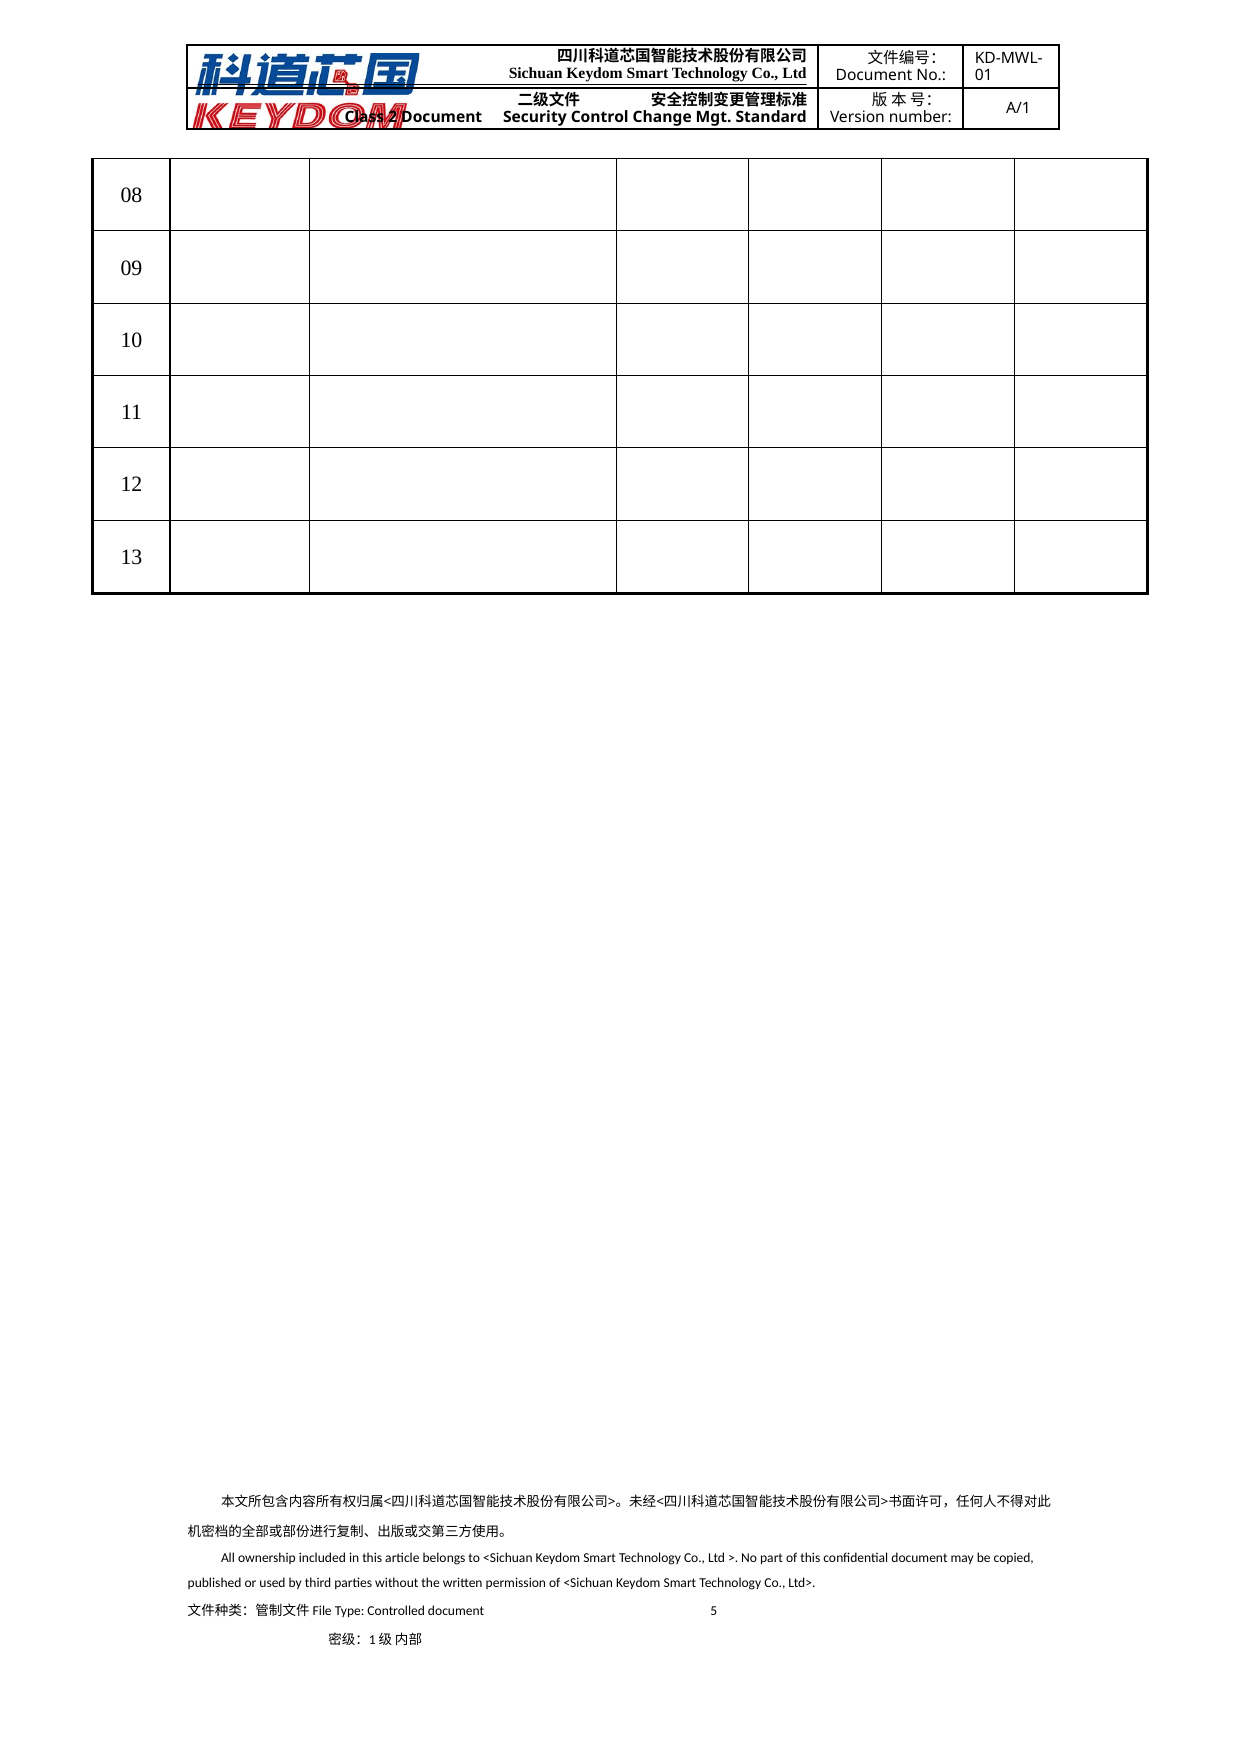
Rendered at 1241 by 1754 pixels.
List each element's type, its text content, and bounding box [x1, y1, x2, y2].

picture [192, 53, 420, 87]
table_cell [310, 376, 616, 447]
table_cell [749, 376, 881, 447]
table_cell [310, 231, 616, 303]
table_cell [617, 376, 748, 447]
table_cell [749, 521, 881, 592]
table_cell [749, 159, 881, 230]
table_cell [171, 304, 309, 375]
table_cell [310, 159, 616, 230]
table_cell 09 [94, 231, 169, 303]
table_cell [617, 304, 748, 375]
table_cell 13 [94, 521, 169, 592]
table_cell [1015, 231, 1146, 303]
table_cell [310, 304, 616, 375]
table_cell [171, 448, 309, 519]
table_cell [617, 448, 748, 519]
table_cell [310, 448, 616, 519]
table_cell [171, 376, 309, 447]
table_cell [171, 231, 309, 303]
table_cell [1015, 376, 1146, 447]
table_cell [1015, 159, 1146, 230]
table_cell [1015, 448, 1146, 519]
table_cell [882, 231, 1014, 303]
table_cell [171, 521, 309, 592]
table_cell [749, 231, 881, 303]
table_cell 11 [94, 376, 169, 447]
table_cell [617, 521, 748, 592]
table_cell [749, 448, 881, 519]
table_cell 12 [94, 448, 169, 519]
table_cell 10 [94, 304, 169, 375]
table_cell 08 [94, 159, 169, 230]
picture [192, 89, 420, 128]
table_cell [617, 159, 748, 230]
table_cell [882, 304, 1014, 375]
table_cell [310, 521, 616, 592]
table_cell [171, 159, 309, 230]
table_cell [882, 376, 1014, 447]
table_cell [1015, 304, 1146, 375]
table_cell [1015, 521, 1146, 592]
table_cell [882, 521, 1014, 592]
table_cell [882, 448, 1014, 519]
table_cell [882, 159, 1014, 230]
table_cell [617, 231, 748, 303]
table_cell [749, 304, 881, 375]
